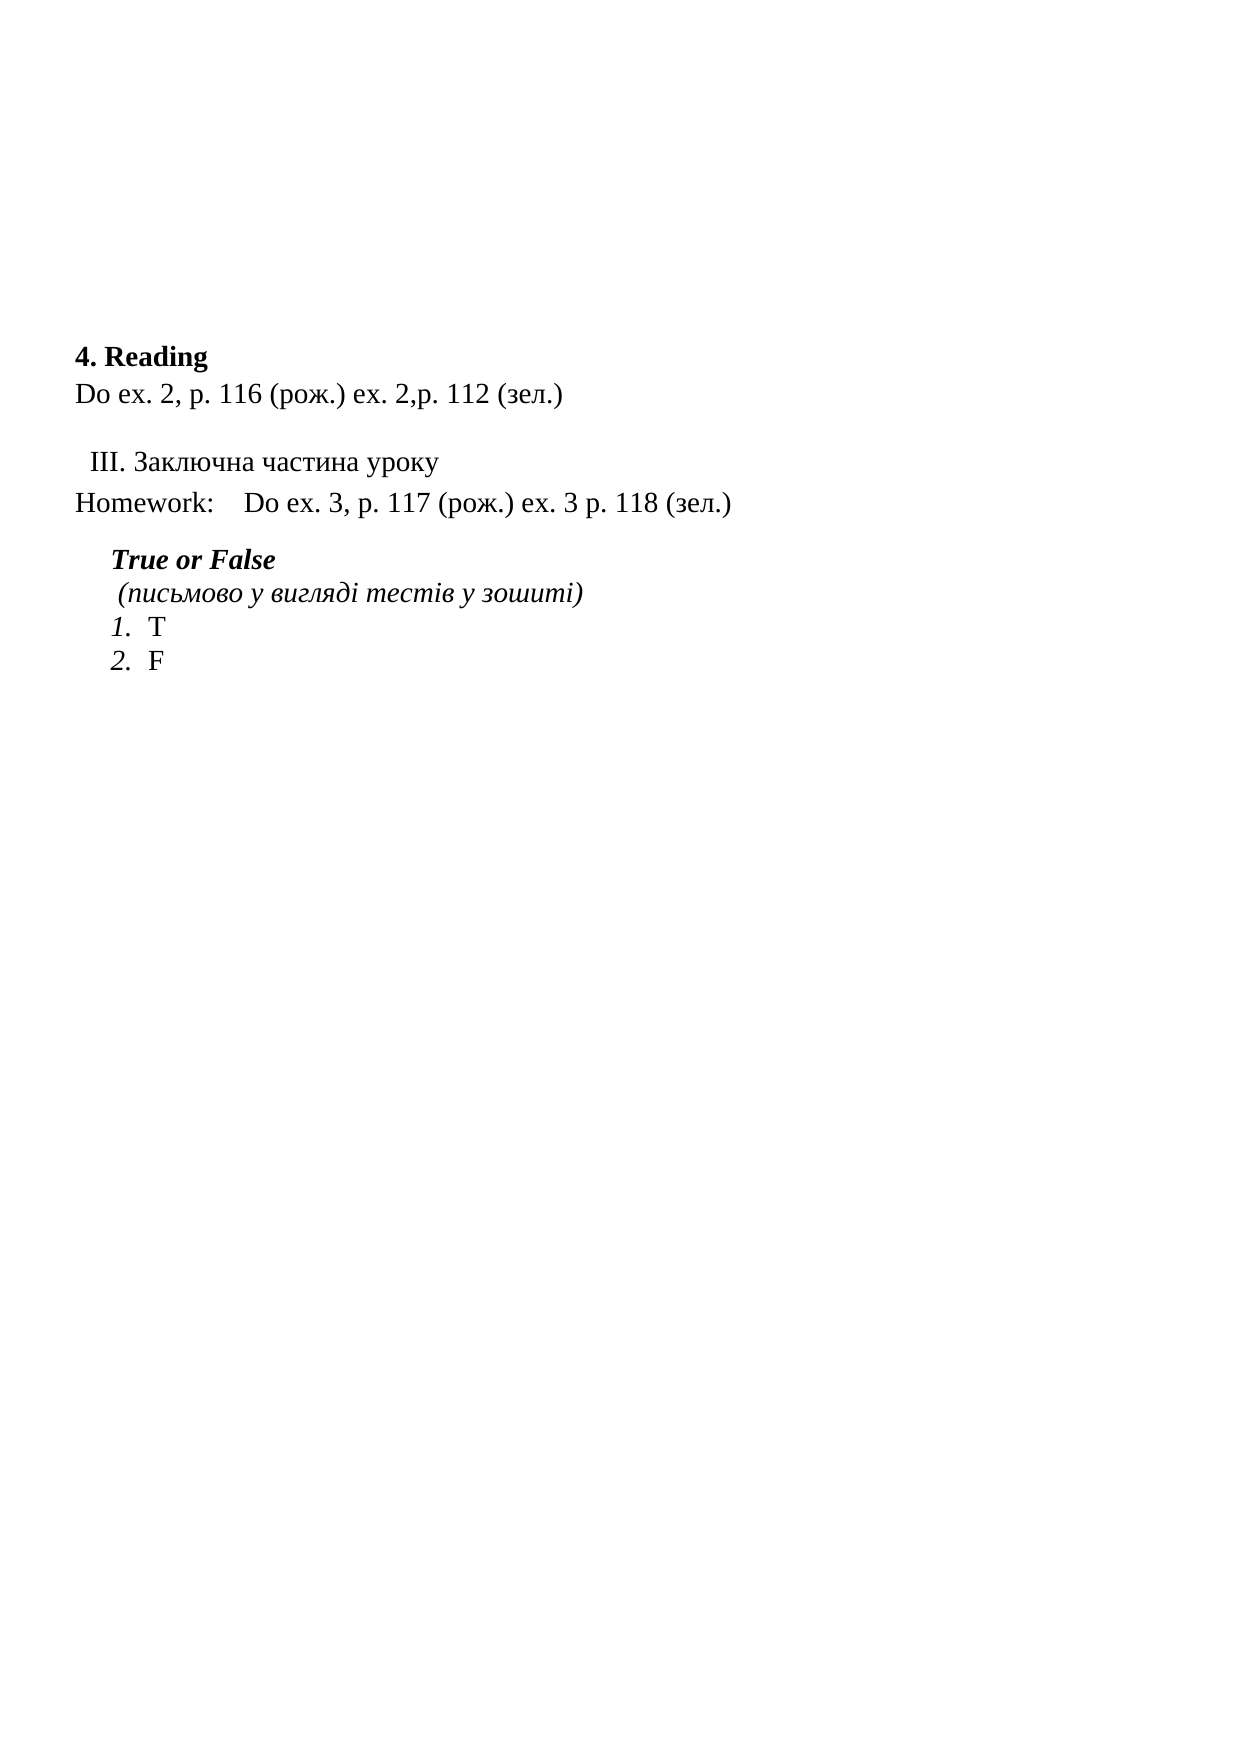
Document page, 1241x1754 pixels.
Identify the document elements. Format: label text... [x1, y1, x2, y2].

list Т [110, 609, 1165, 643]
text True or False [75, 542, 1165, 576]
text 4. Reading [75, 339, 1165, 372]
text Homework: Do ex. 3, p. 117 (рож.) ex. 3 р. 118 (зел.) [75, 486, 1165, 519]
list F [110, 643, 1165, 676]
text Do ex. 2, p. 116 (рож.) ex. 2,р. 112 (зел.) [75, 377, 1165, 410]
text (письмово у вигляді тестів у зошиті) [75, 576, 1165, 609]
text ІІІ. Заключна частина уроку [89, 444, 1165, 477]
